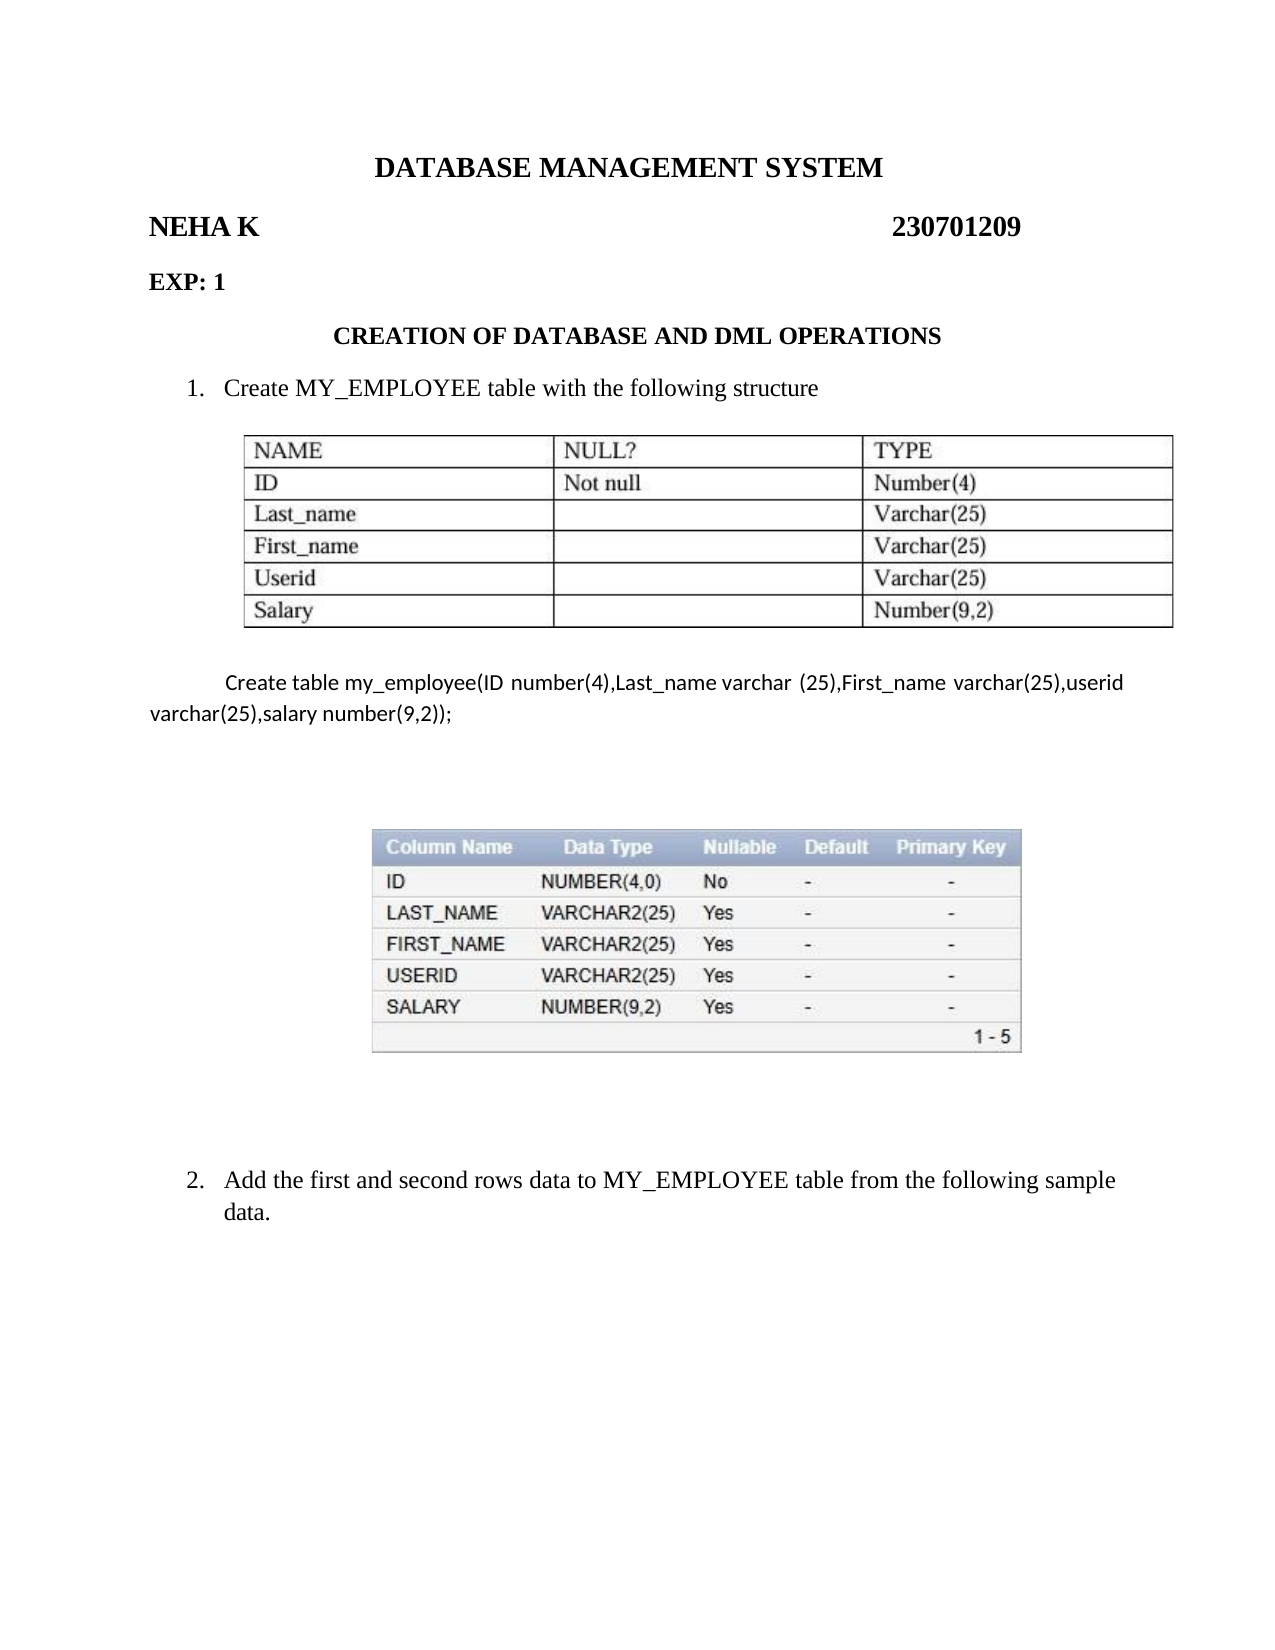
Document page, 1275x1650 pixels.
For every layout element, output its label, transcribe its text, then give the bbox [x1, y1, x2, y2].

text EXP: 1 [148, 267, 1183, 296]
title NEHA K 230701209 [148, 209, 1183, 242]
picture [371, 829, 1022, 1053]
text CREATION OF DATABASE AND DML OPERATIONS [154, 321, 1121, 350]
picture [243, 435, 1174, 628]
text Create table my_employee(ID number(4),Last_name varchar (25),First_name varchar(25),userid varchar(25),salary number(9,2)); [150, 668, 1183, 727]
subtitle Add the first and second rows data to MY_EMPLOYEE table from the following sample data. [186, 1166, 1116, 1226]
title DATABASE MANAGEMENT SYSTEM [137, 150, 1121, 183]
subtitle Create MY_EMPLOYEE table with the following structure [186, 373, 1183, 402]
